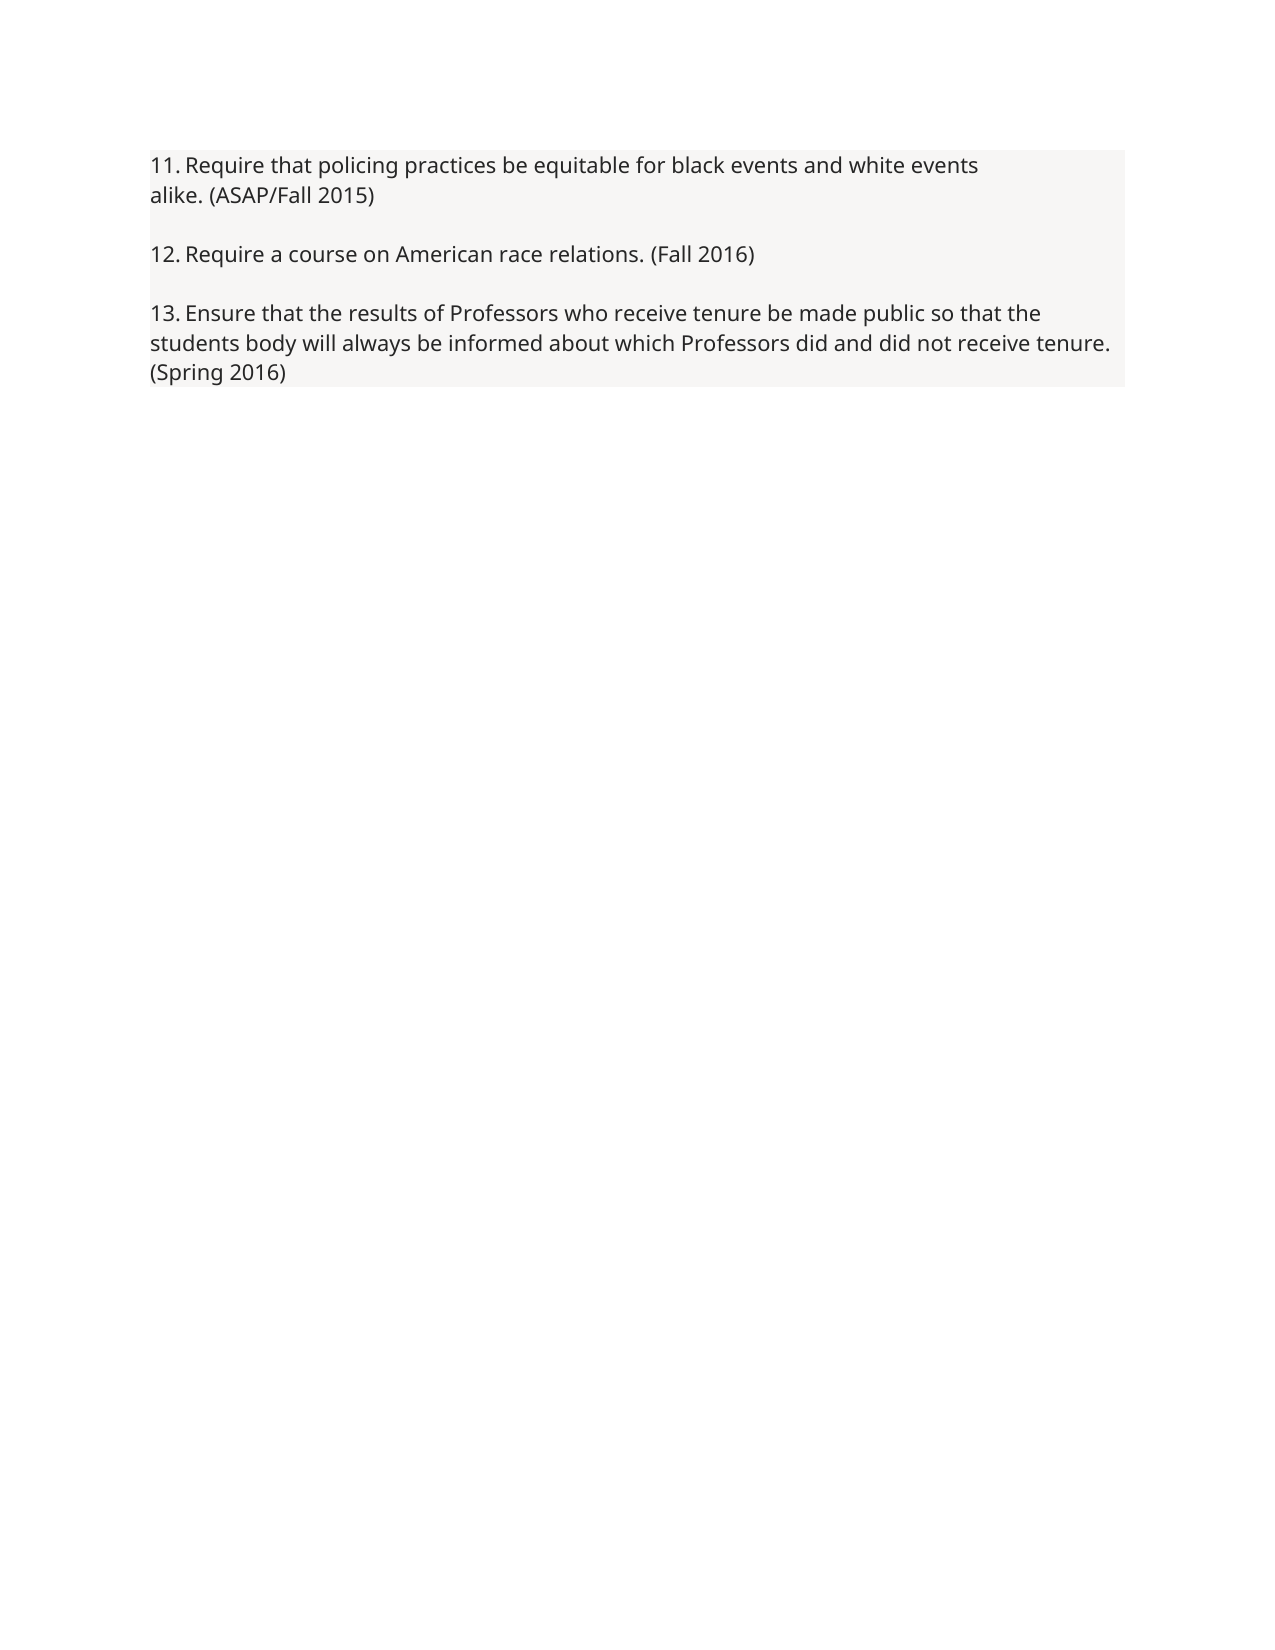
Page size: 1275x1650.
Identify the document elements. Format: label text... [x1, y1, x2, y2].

text 12. Require a course on American race relations. (Fall 2016) [150, 239, 1125, 268]
text 13. Ensure that the results of Professors who receive tenure be made public so that the students body will always be informed about which Professors did and did not receive tenure. (Spring 2016) [150, 298, 1125, 387]
text 11. Require that policing practices be equitable for black events and white events alike. (ASAP/Fall 2015) [150, 150, 1125, 209]
